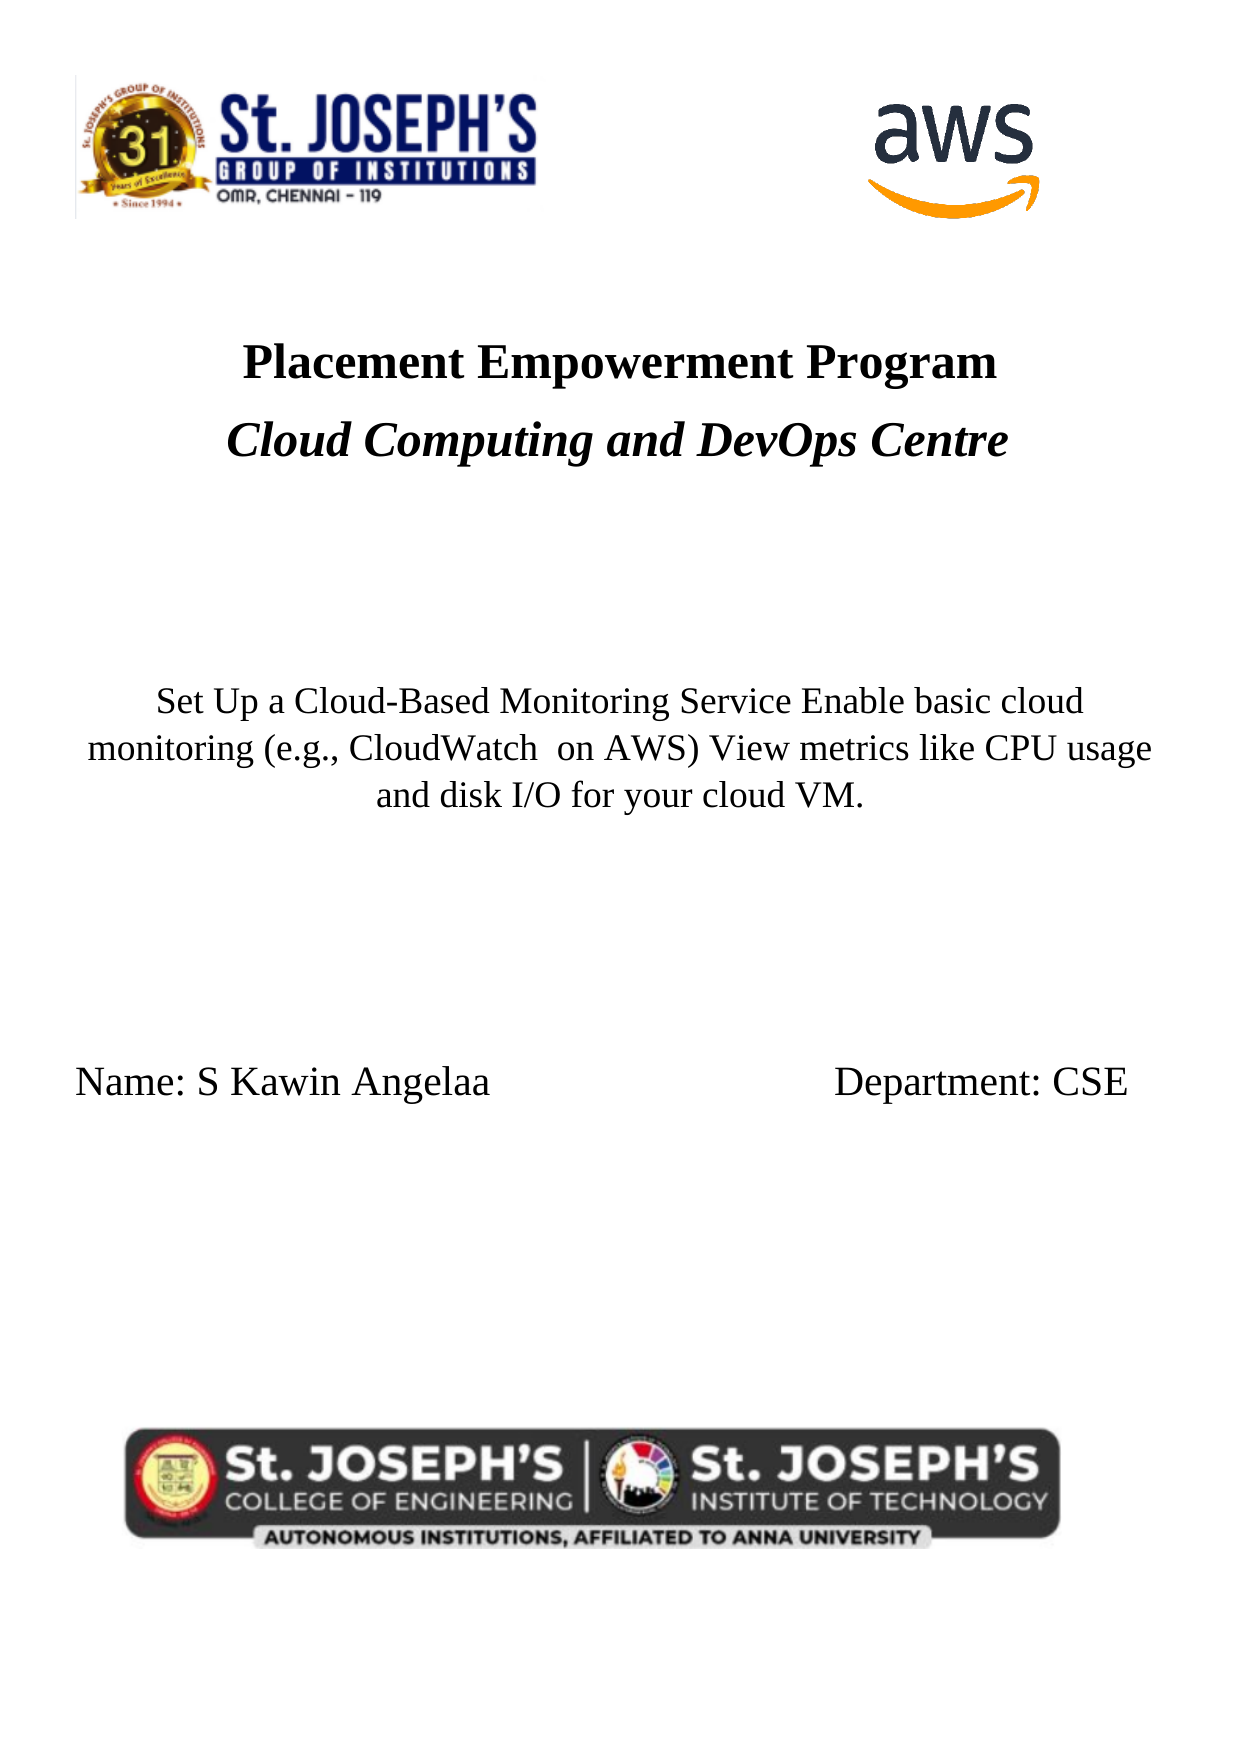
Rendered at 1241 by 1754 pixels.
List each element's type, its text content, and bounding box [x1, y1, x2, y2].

picture [75, 75, 547, 219]
text Set Up a Cloud-Based Monitoring Service Enable basic cloud monitoring (e.g., CloudWatch on AWS) View metrics like CPU usage and disk I/O for your cloud VM. [75, 679, 1165, 815]
picture [867, 103, 1040, 219]
text Name: S Kawin Angelaa Department: CSE [75, 1057, 1165, 1105]
text Placement Empowerment Program [75, 331, 1165, 389]
text Cloud Computing and DevOps Centre [75, 410, 1165, 468]
picture [121, 1414, 1062, 1549]
